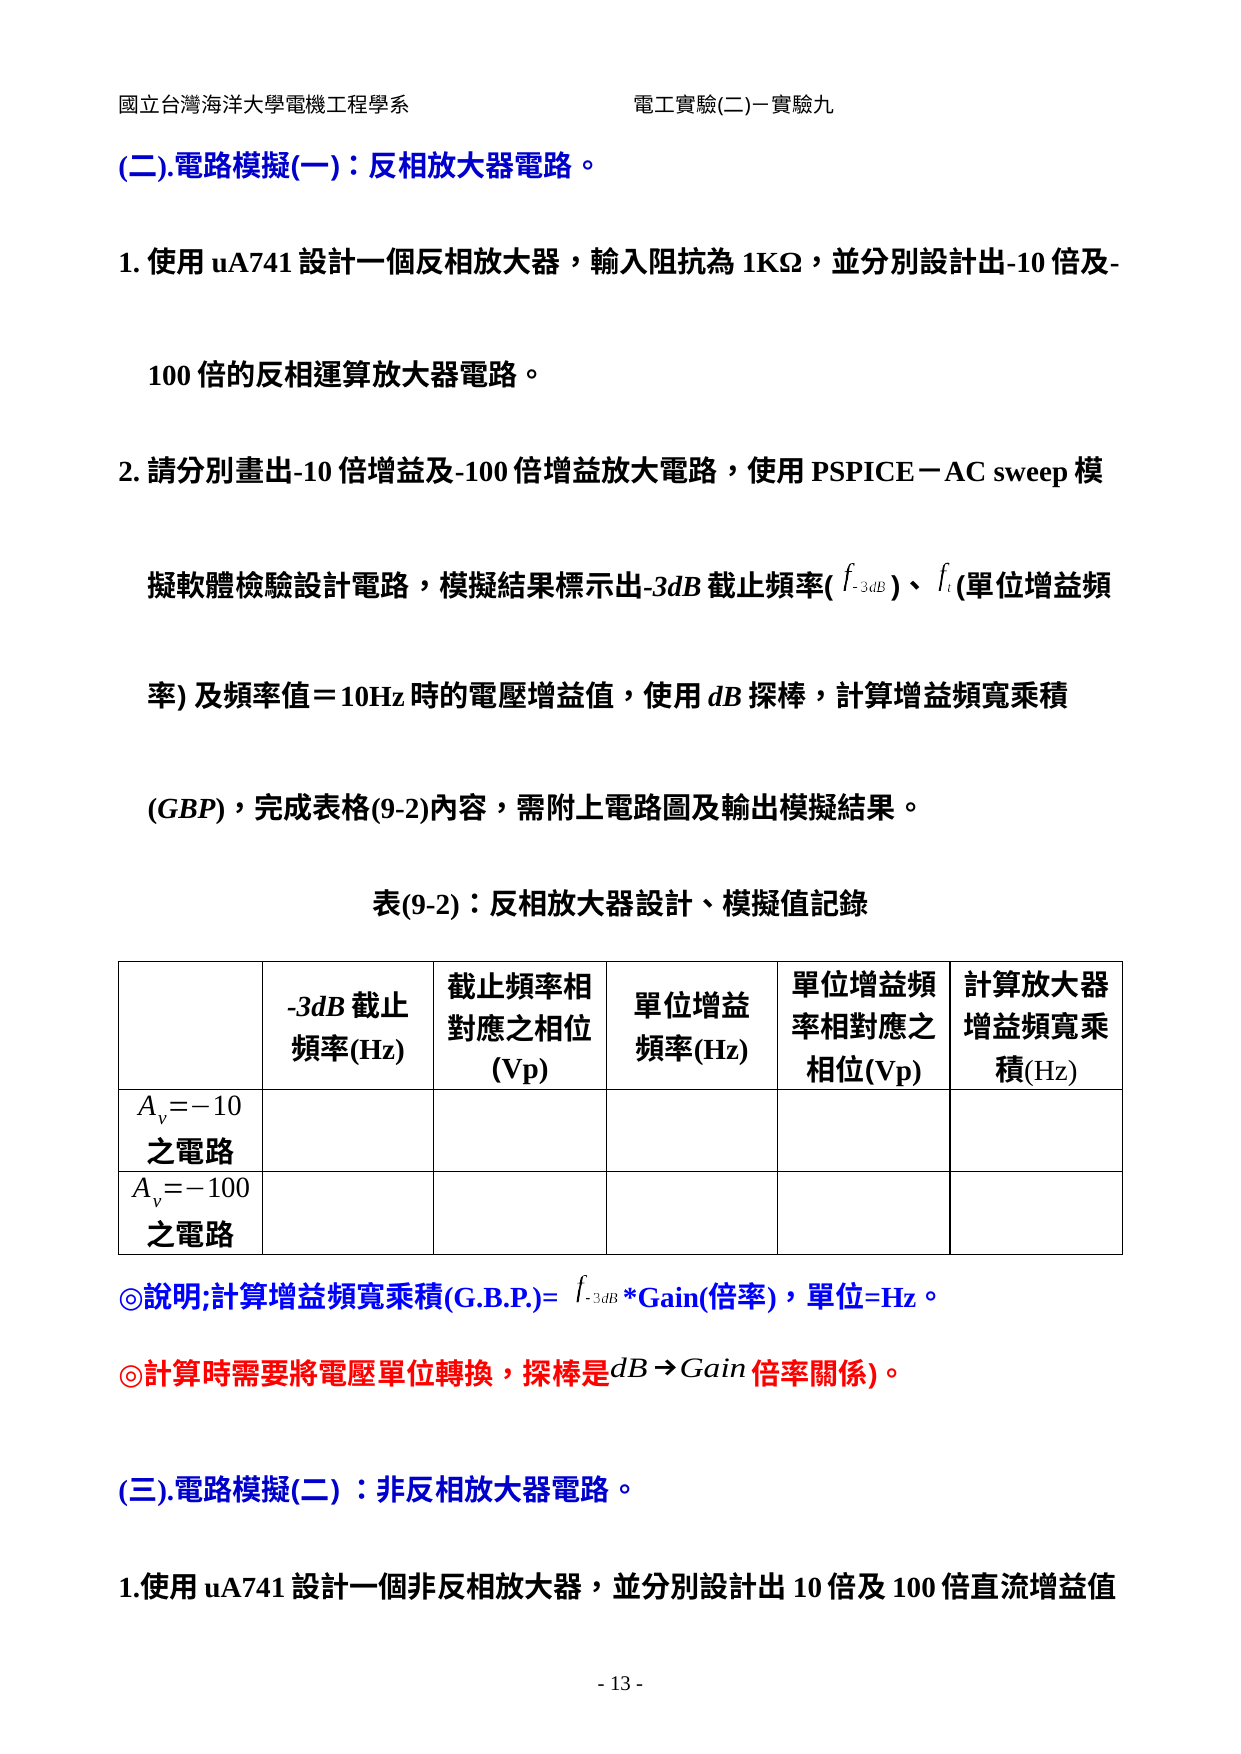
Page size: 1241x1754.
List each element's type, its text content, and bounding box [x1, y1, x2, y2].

table_cell [778, 1090, 949, 1171]
table_cell [607, 1172, 777, 1253]
table_cell [263, 1172, 433, 1253]
table_cell [434, 1090, 606, 1171]
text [118, 1547, 1122, 1622]
table_header -3dB截止 頻率(Hz) [263, 962, 433, 1089]
table_cell [951, 1172, 1122, 1253]
table_header [119, 962, 262, 1089]
table_cell [778, 1172, 949, 1253]
text 表(9-2)：反相放大器設計、模擬值記錄 [118, 864, 1122, 939]
text (三).電路模擬(二) ：非反相放大器電路。 [118, 1451, 1122, 1526]
table_cell 之電路 [119, 1172, 262, 1253]
table_header 計算放大器增益頻寬乘積(Hz) [951, 962, 1122, 1089]
list 使用uA741設計一個反相放大器，輸入阻抗為1KΩ，並分別設計出-10倍及-100倍的反相運算放大器電路。 [118, 222, 1122, 410]
text ◎說明;計算增益頻寬乘積(G.B.P.)= *Gain(倍率)，單位=Hz。 [118, 1255, 1122, 1329]
table_cell [434, 1172, 606, 1253]
table_cell [607, 1090, 777, 1171]
text ◎計算時需要將電壓單位轉換，探棒是倍率關係)。 [118, 1351, 1122, 1436]
table_header 單位增益 頻率(Hz) [607, 962, 777, 1089]
text (二).電路模擬(一)：反相放大器電路。 [118, 126, 1122, 201]
table_header 單位增益頻率相對應之相位(Vp) [778, 962, 949, 1089]
table_cell 之電路 [119, 1090, 262, 1171]
table_cell [263, 1090, 433, 1171]
table_header 截止頻率相對應之相位(Vp) [434, 962, 606, 1089]
list 請分別畫出-10倍增益及-100倍增益放大電路，使用PSPICE－AC sweep模擬軟體檢驗設計電路，模擬結果標示出-3dB截止頻率()、(單位增益頻率) 及頻率值＝10Hz時的電壓增益值，使用dB探棒，計算增益頻寬乘積(GBP)，完成表格(9-2)內容，需附上電路圖及輸出模擬結果。 [118, 431, 1122, 843]
table_cell [951, 1090, 1122, 1171]
